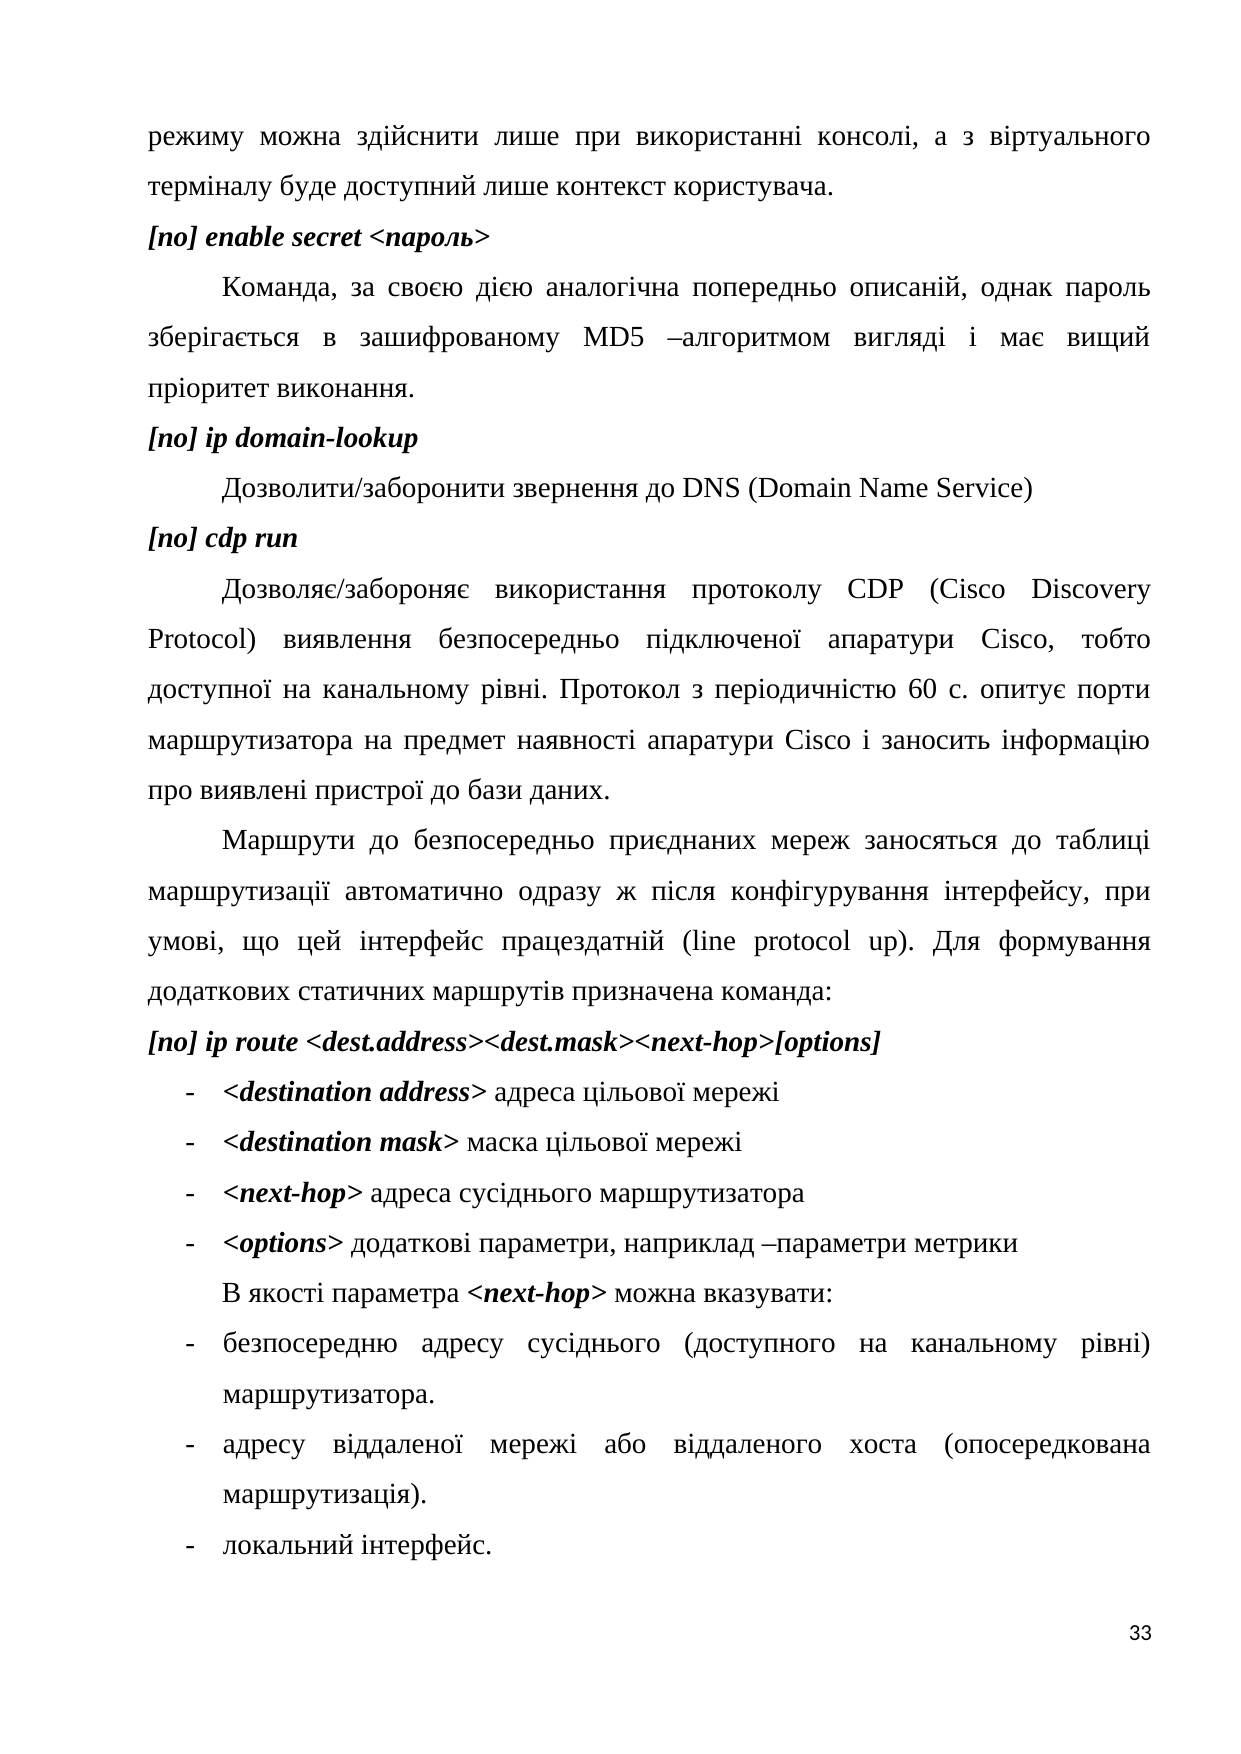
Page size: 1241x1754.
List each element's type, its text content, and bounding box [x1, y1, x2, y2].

list безпосередню адресу сусіднього (доступного на канальному рівні) маршрутизатора. [185, 1326, 1152, 1409]
text Маршрути до безпосередньо приєднаних мереж заносяться до таблиці маршрутизації автоматично одразу ж після конфігурування інтерфейсу, при умові, що цей інтерфейс працездатній (line protocol up). Для формування додаткових статичних маршрутів призначена команда: [148, 822, 1152, 1007]
text В якості параметра <next-hop> можна вказувати: [148, 1275, 1152, 1309]
list локальний інтерфейс. [185, 1527, 1152, 1560]
text [no] ip domain-lookup [148, 420, 1152, 453]
list адресу віддаленої мережі або віддаленого хоста (опосередкована маршрутизація). [185, 1426, 1152, 1510]
text Команда, за своєю дією аналогічна попередньо описаній, однак пароль зберігається в зашифрованому MD5 –алгоритмом вигляді і має вищий пріоритет виконання. [148, 269, 1152, 403]
list <destination address> адреса цільової мережі [185, 1074, 1152, 1108]
text Дозволити/заборонити звернення до DNS (Domain Name Service) [148, 470, 1152, 504]
text [no] enable secret <пароль> [148, 219, 1152, 252]
text [no] cdp run [148, 521, 1152, 554]
text [no] ip route <dest.address><dest.mask><next-hop>[options] [148, 1024, 1152, 1057]
list <options> додаткові параметри, наприклад –параметри метрики [185, 1225, 1152, 1258]
list <next-hop> адреса сусіднього маршрутизатора [185, 1175, 1152, 1208]
list <destination mask> маска цільової мережі [185, 1124, 1152, 1158]
text Дозволяє/забороняє використання протоколу CDP (Cisco Discovery Protocol) виявлення безпосередньо підключеної апаратури Cisco, тобто доступної на канальному рівні. Протокол з періодичністю 60 с. опитує порти маршрутизатора на предмет наявності апаратури Cisco і заносить інформацію про виявлені пристрої до бази даних. [148, 571, 1152, 806]
